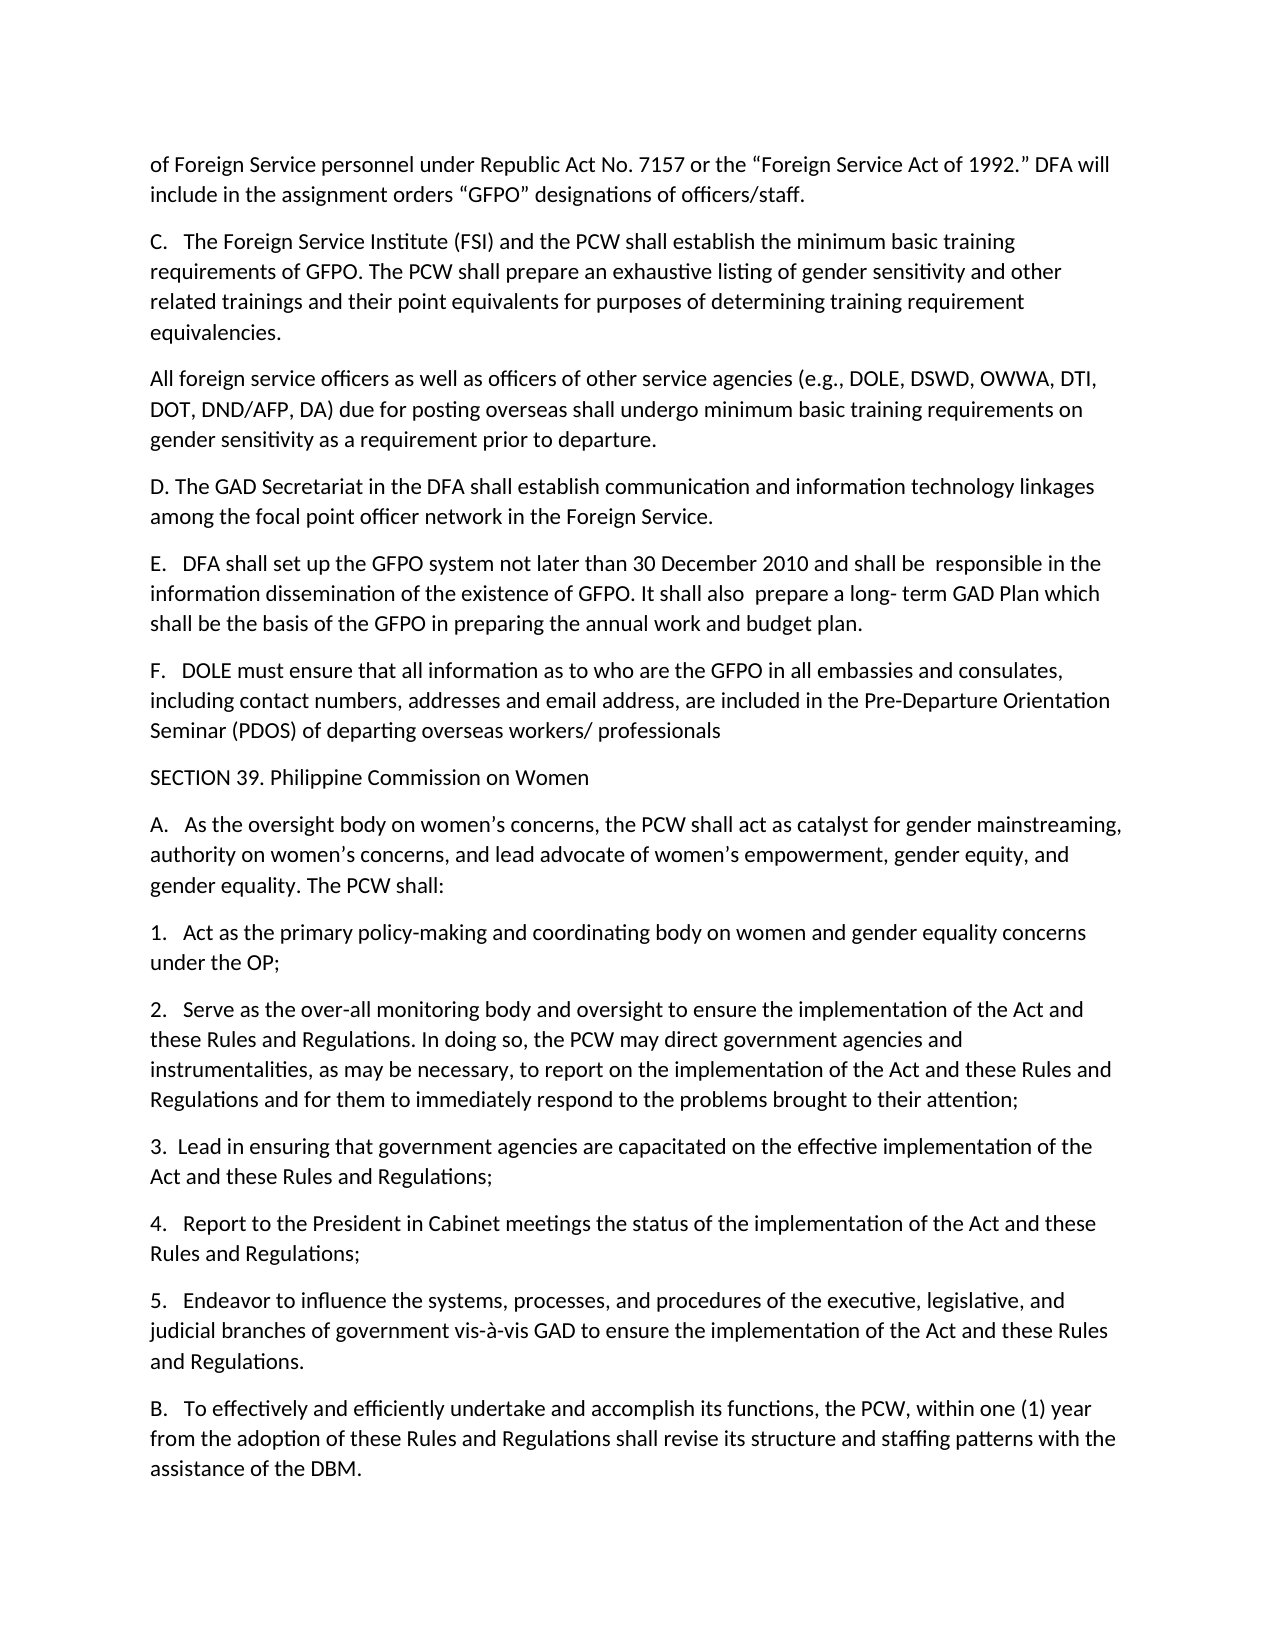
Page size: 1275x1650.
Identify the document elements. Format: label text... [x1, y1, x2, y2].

text 2. Serve as the over-all monitoring body and oversight to ensure the implementation of the Act and these Rules and Regulations. In doing so, the PCW may direct government agencies and instrumentalities, as may be necessary, to report on the implementation of the Act and these Rules and Regulations and for them to immediately respond to the problems brought to their attention; [150, 995, 1125, 1113]
text 5. Endeavor to influence the systems, processes, and procedures of the executive, legislative, and judicial branches of government vis-à-vis GAD to ensure the implementation of the Act and these Rules and Regulations. [150, 1286, 1125, 1375]
text B. To effectively and efficiently undertake and accomplish its functions, the PCW, within one (1) year from the adoption of these Rules and Regulations shall revise its structure and staffing patterns with the assistance of the DBM. [150, 1394, 1125, 1482]
text E. DFA shall set up the GFPO system not later than 30 December 2010 and shall be responsible in the information dissemination of the existence of GFPO. It shall also prepare a long- term GAD Plan which shall be the basis of the GFPO in preparing the annual work and budget plan. [150, 549, 1125, 637]
text D. The GAD Secretariat in the DFA shall establish communication and information technology linkages among the focal point officer network in the Foreign Service. [150, 472, 1125, 530]
text 4. Report to the President in Cabinet meetings the status of the implementation of the Act and these Rules and Regulations; [150, 1209, 1125, 1268]
text A. As the oversight body on women’s concerns, the PCW shall act as catalyst for gender mainstreaming, authority on women’s concerns, and lead advocate of women’s empowerment, gender equity, and gender equality. The PCW shall: [150, 810, 1125, 899]
text All foreign service officers as well as officers of other service agencies (e.g., DOLE, DSWD, OWWA, DTI, DOT, DND/AFP, DA) due for posting overseas shall undergo minimum basic training requirements on gender sensitivity as a requirement prior to departure. [150, 364, 1125, 453]
text F. DOLE must ensure that all information as to who are the GFPO in all embassies and consulates, including contact numbers, addresses and email address, are included in the Pre-Departure Orientation Seminar (PDOS) of departing overseas workers/ professionals [150, 656, 1125, 745]
text SECTION 39. Philippine Commission on Women [150, 763, 1125, 792]
text 1. Act as the primary policy-making and coordinating body on women and gender equality concerns under the OP; [150, 918, 1125, 976]
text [150, 150, 1125, 208]
text C. The Foreign Service Institute (FSI) and the PCW shall establish the minimum basic training requirements of GFPO. The PCW shall prepare an exhaustive listing of gender sensitivity and other related trainings and their point equivalents for purposes of determining training requirement equivalencies. [150, 227, 1125, 346]
text 3. Lead in ensuring that government agencies are capacitated on the effective implementation of the Act and these Rules and Regulations; [150, 1132, 1125, 1191]
